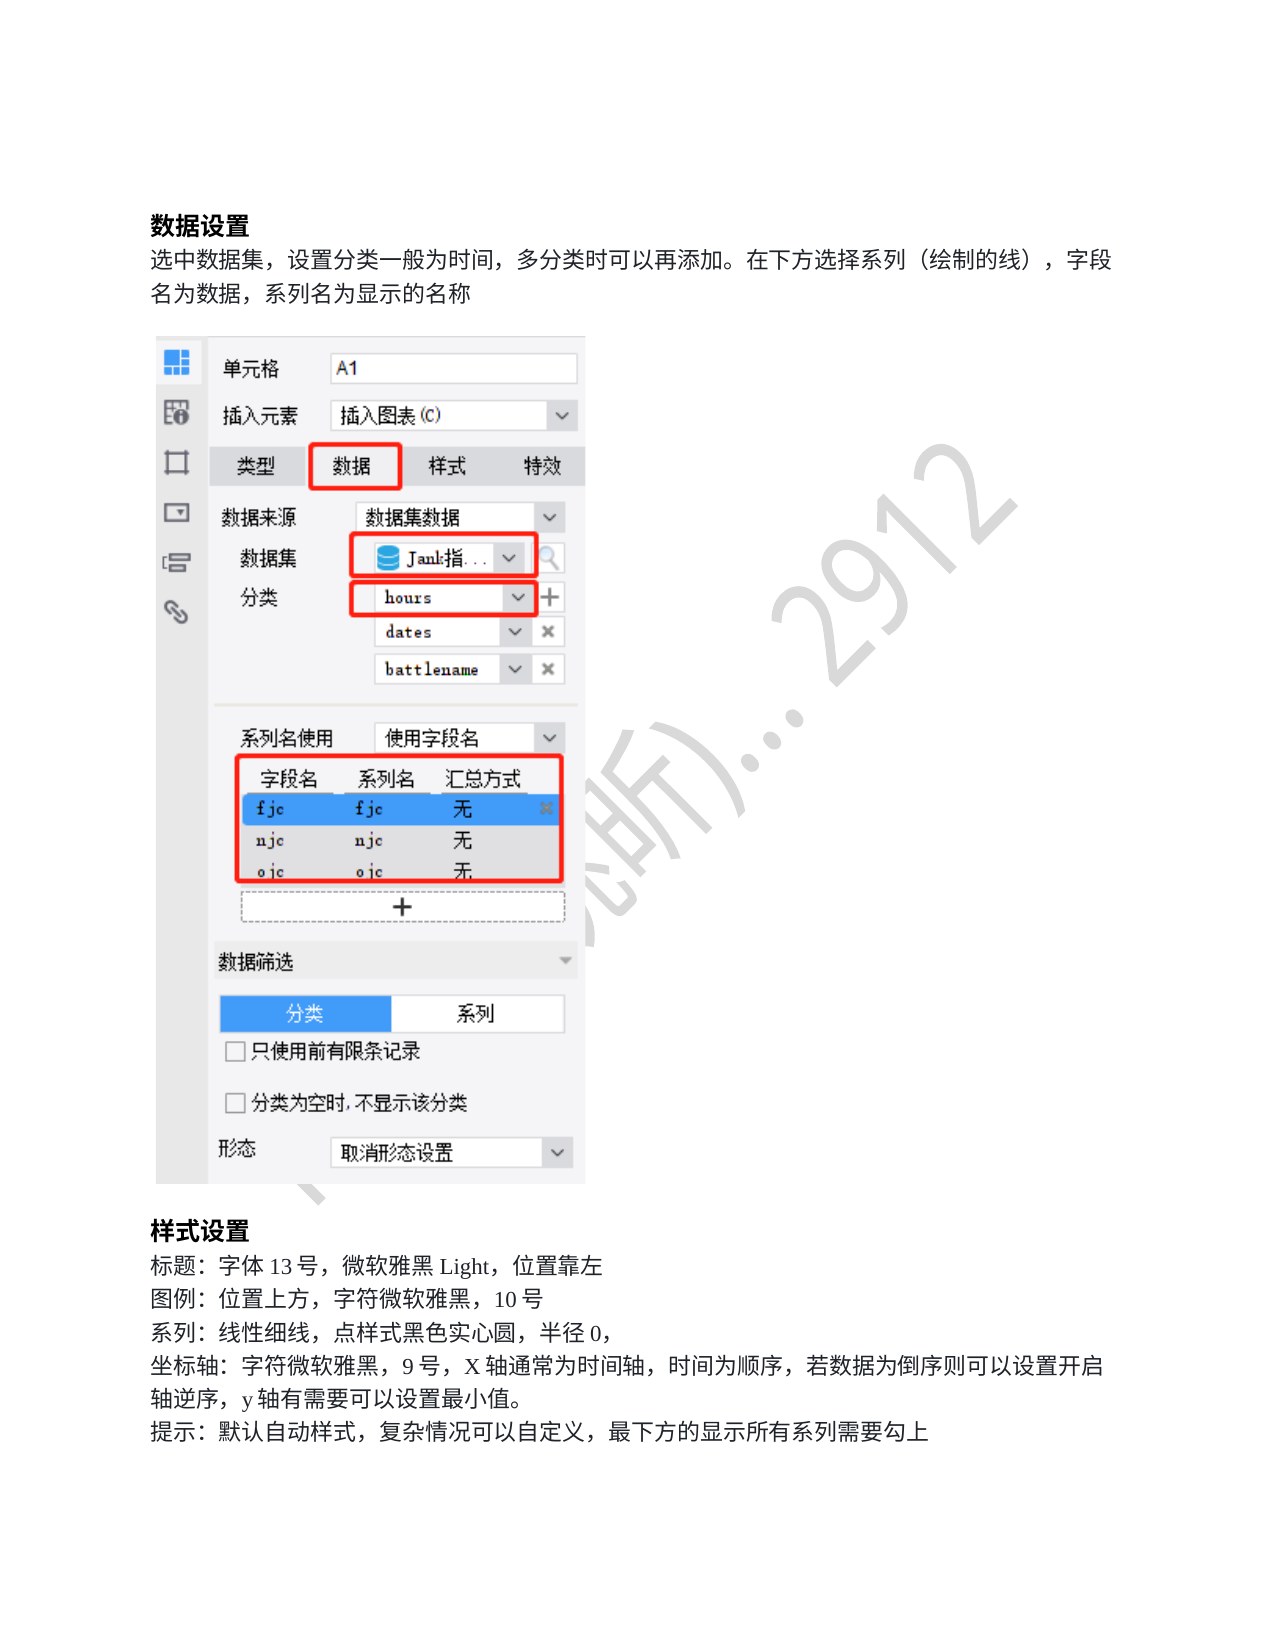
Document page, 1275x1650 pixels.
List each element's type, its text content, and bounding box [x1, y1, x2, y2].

text 坐标轴：字符微软雅黑，9号，X轴通常为时间轴，时间为顺序，若数据为倒序则可以设置开启轴逆序，y轴有需要可以设置最小值。 [150, 1348, 1125, 1414]
text 标题：字体13号，微软雅黑 Light，位置靠左 [150, 1248, 1125, 1281]
text 选中数据集，设置分类一般为时间，多分类时可以再添加。在下方选择系列（绘制的线），字段名为数据，系列名为显示的名称 [150, 242, 1125, 309]
picture [155, 336, 586, 1184]
text 图例：位置上方，字符微软雅黑，10号 [150, 1281, 1125, 1314]
text 系列：线性细线，点样式黑色实心圆，半径0， [150, 1314, 1125, 1348]
text 提示：默认自动样式，复杂情况可以自定义，最下方的显示所有系列需要勾上 [150, 1414, 1125, 1447]
